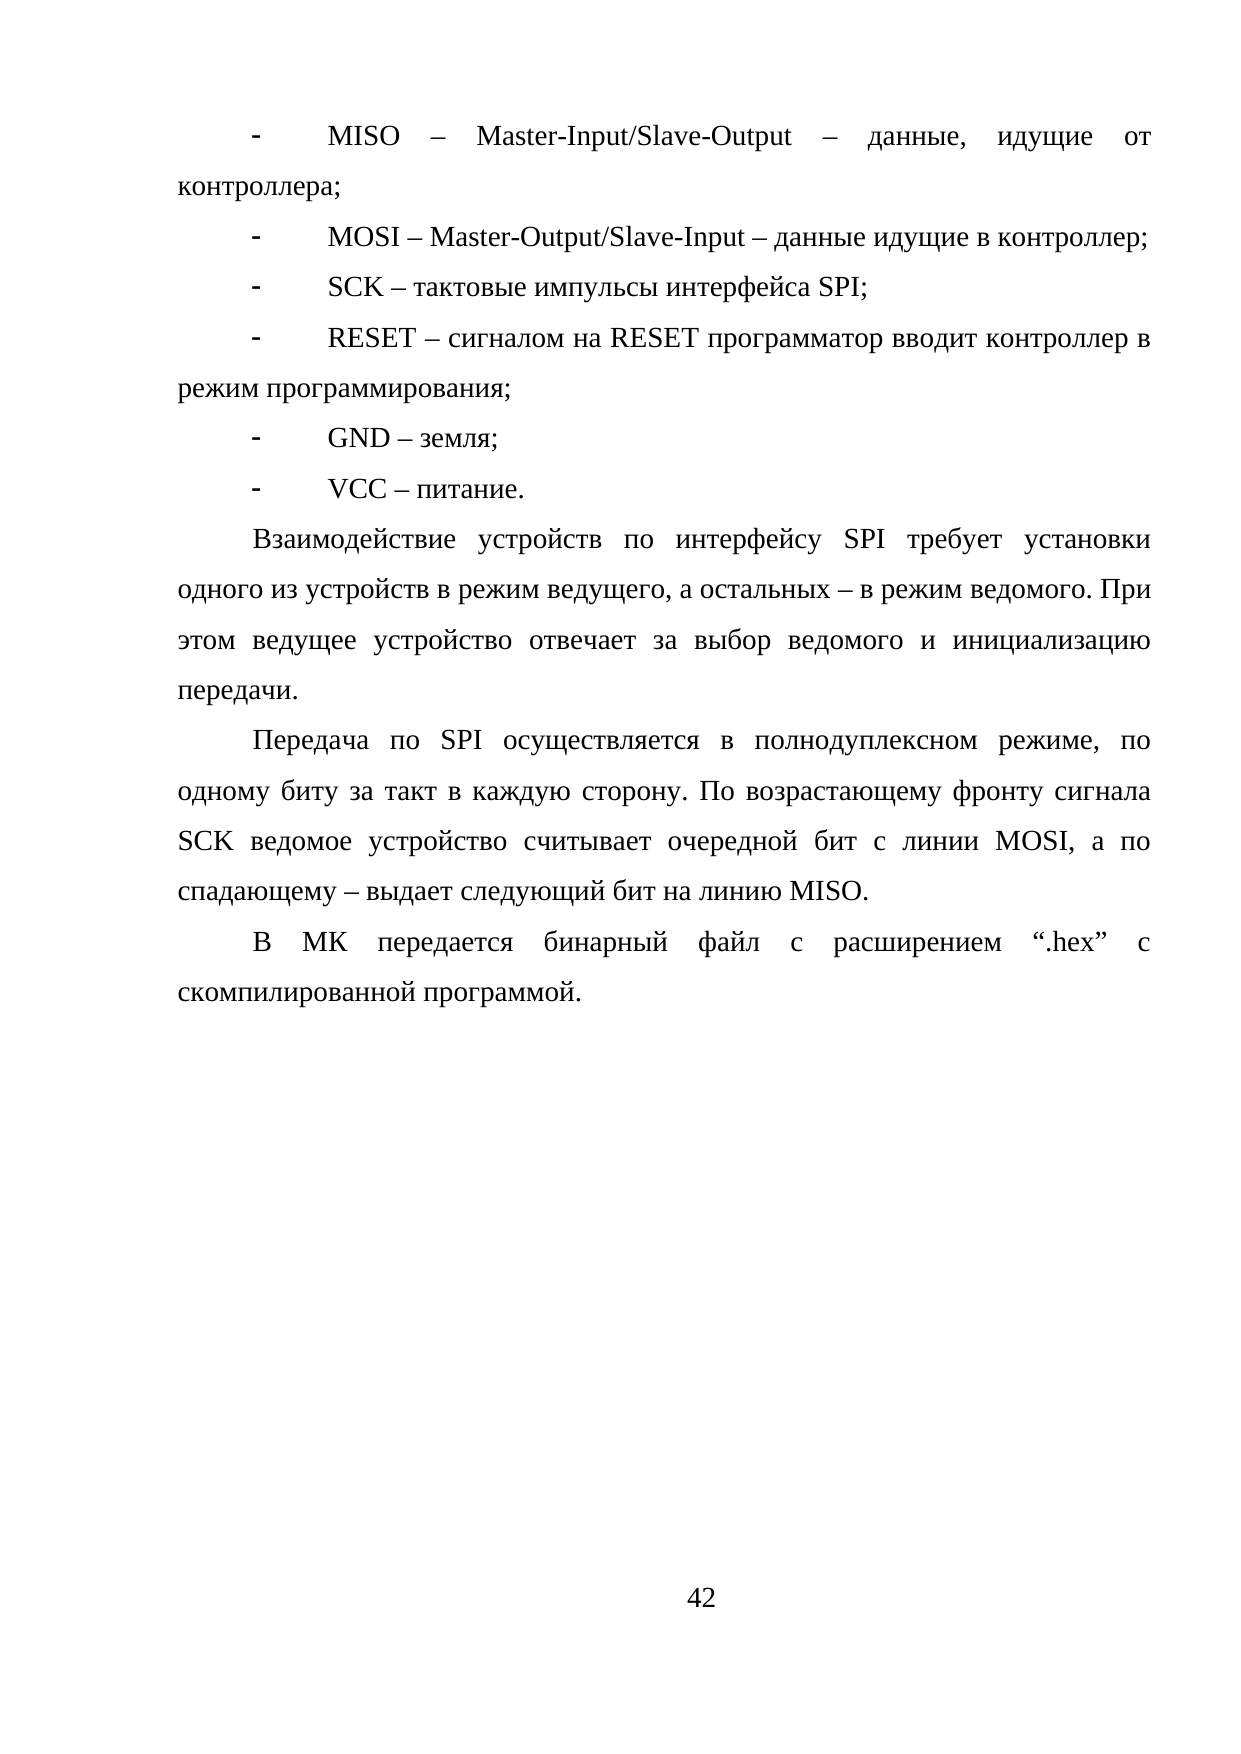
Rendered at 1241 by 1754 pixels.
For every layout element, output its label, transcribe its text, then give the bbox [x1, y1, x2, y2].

list SCK – тактовые импульсы интерфейса SPI; [177, 269, 1152, 303]
text Взаимодействие устройств по интерфейсу SPI требует установки одного из устройств в режим ведущего, а остальных – в режим ведомого. При этом ведущее устройство отвечает за выбор ведомого и инициализацию передачи. [177, 521, 1152, 706]
list VCC – питание. [177, 471, 1152, 504]
list MOSI – Master-Output/Slave-Input – данные идущие в контроллер; [177, 219, 1152, 252]
list MISO – Master-Input/Slave-Output – данные, идущие от контроллера; [177, 118, 1152, 202]
text Передача по SPI осуществляется в полнодуплексном режиме, по одному биту за такт в каждую сторону. По возрастающему фронту сигнала SCK ведомое устройство считывает очередной бит с линии MOSI, а по спадающему – выдает следующий бит на линию MISO. [177, 722, 1152, 907]
text В МК передается бинарный файл с расширением “.hex” с скомпилированной программой. [177, 924, 1152, 1008]
list RESET – сигналом на RESET программатор вводит контроллер в режим программирования; [177, 320, 1152, 404]
list GND – земля; [177, 420, 1152, 454]
